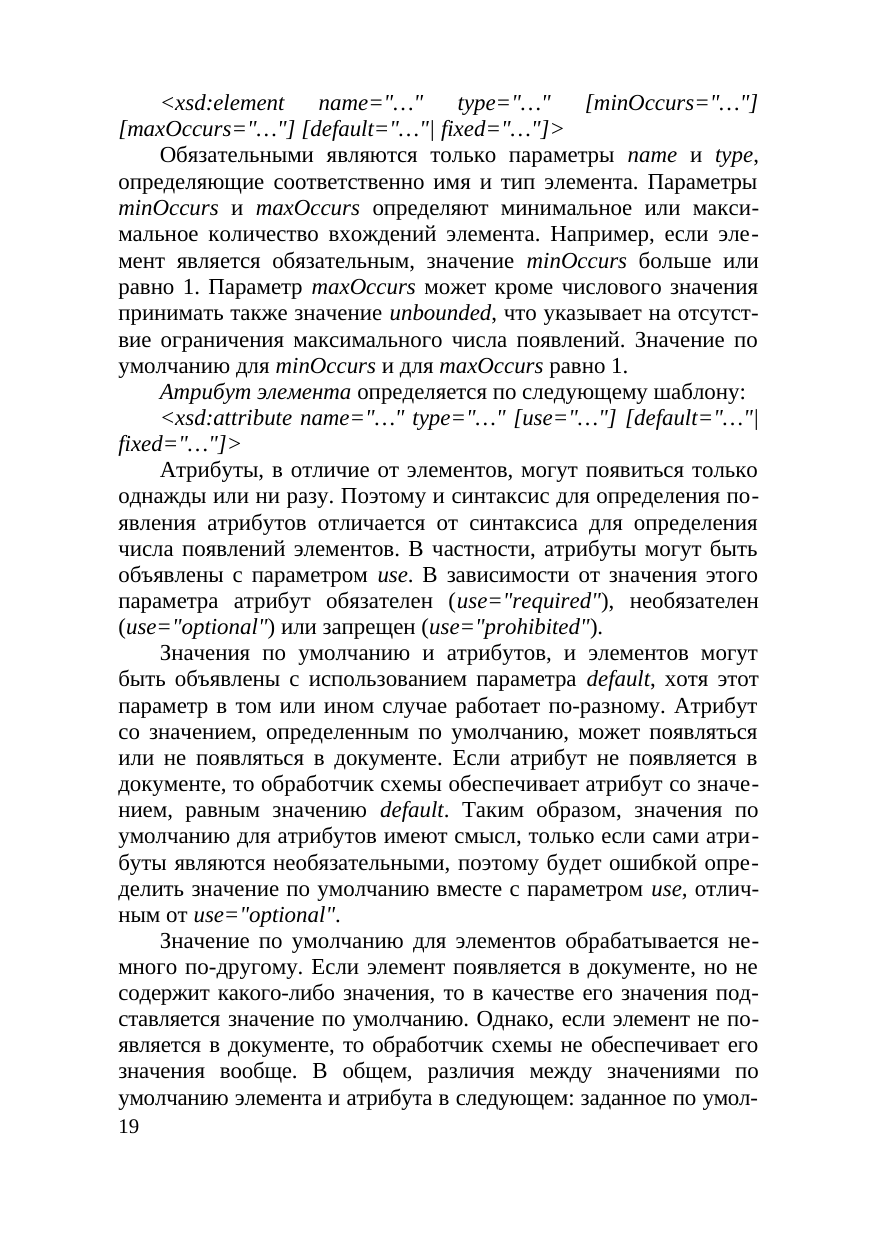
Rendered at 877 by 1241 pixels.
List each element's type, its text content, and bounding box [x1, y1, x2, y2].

text <xsd:element name="…" type="…" [minOccurs="…"] [maxOccurs="…"] [default="…"| fixed="…"]> [118, 89, 759, 141]
text Атрибут элемента определяется по следующему шаблону: [118, 378, 759, 404]
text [118, 927, 759, 1110]
text Значения по умолчанию и атрибутов, и элементов могут быть объявлены с использованием параметра default, хотя этот параметр в том или ином случае работает по-разному. Атрибут со значением, определенным по умолчанию, может появляться или не появляться в документе. Если атрибут не появляется в документе, то обработчик схемы обеспечивает атрибут со значением, равным значению default. Таким образом, значения по умолчанию для атрибутов имеют смысл, только если сами атрибуты являются необязательными, поэтому будет ошибкой определить значение по умолчанию вместе с параметром use, отличным от use="optional". [118, 640, 759, 927]
text <xsd:attribute name="…" type="…" [use="…"] [default="…"| fixed="…"]> [118, 404, 759, 457]
text Обязательными являются только параметры name и type, определяющие соответственно имя и тип элемента. Параметры minOccurs и maxOccurs определяют минимальное или максимальное количество вхождений элемента. Например, если элемент является обязательным, значение minOccurs больше или равно 1. Параметр maxOccurs может кроме числового значения принимать также значение unbounded, что указывает на отсутст-вие ограничения максимального числа появлений. Значение по умолчанию для minOccurs и для maxOccurs равно 1. [118, 141, 759, 378]
text Атрибуты, в отличие от элементов, могут появиться только однажды или ни разу. Поэтому и синтаксис для определения появления атрибутов отличается от синтаксиса для определения числа появлений элементов. В частности, атрибуты могут быть объявлены с параметром use. В зависимости от значения этого параметра атрибут обязателен (use="required"), необязателен (use="optional") или запрещен (use="prohibited"). [118, 457, 759, 640]
